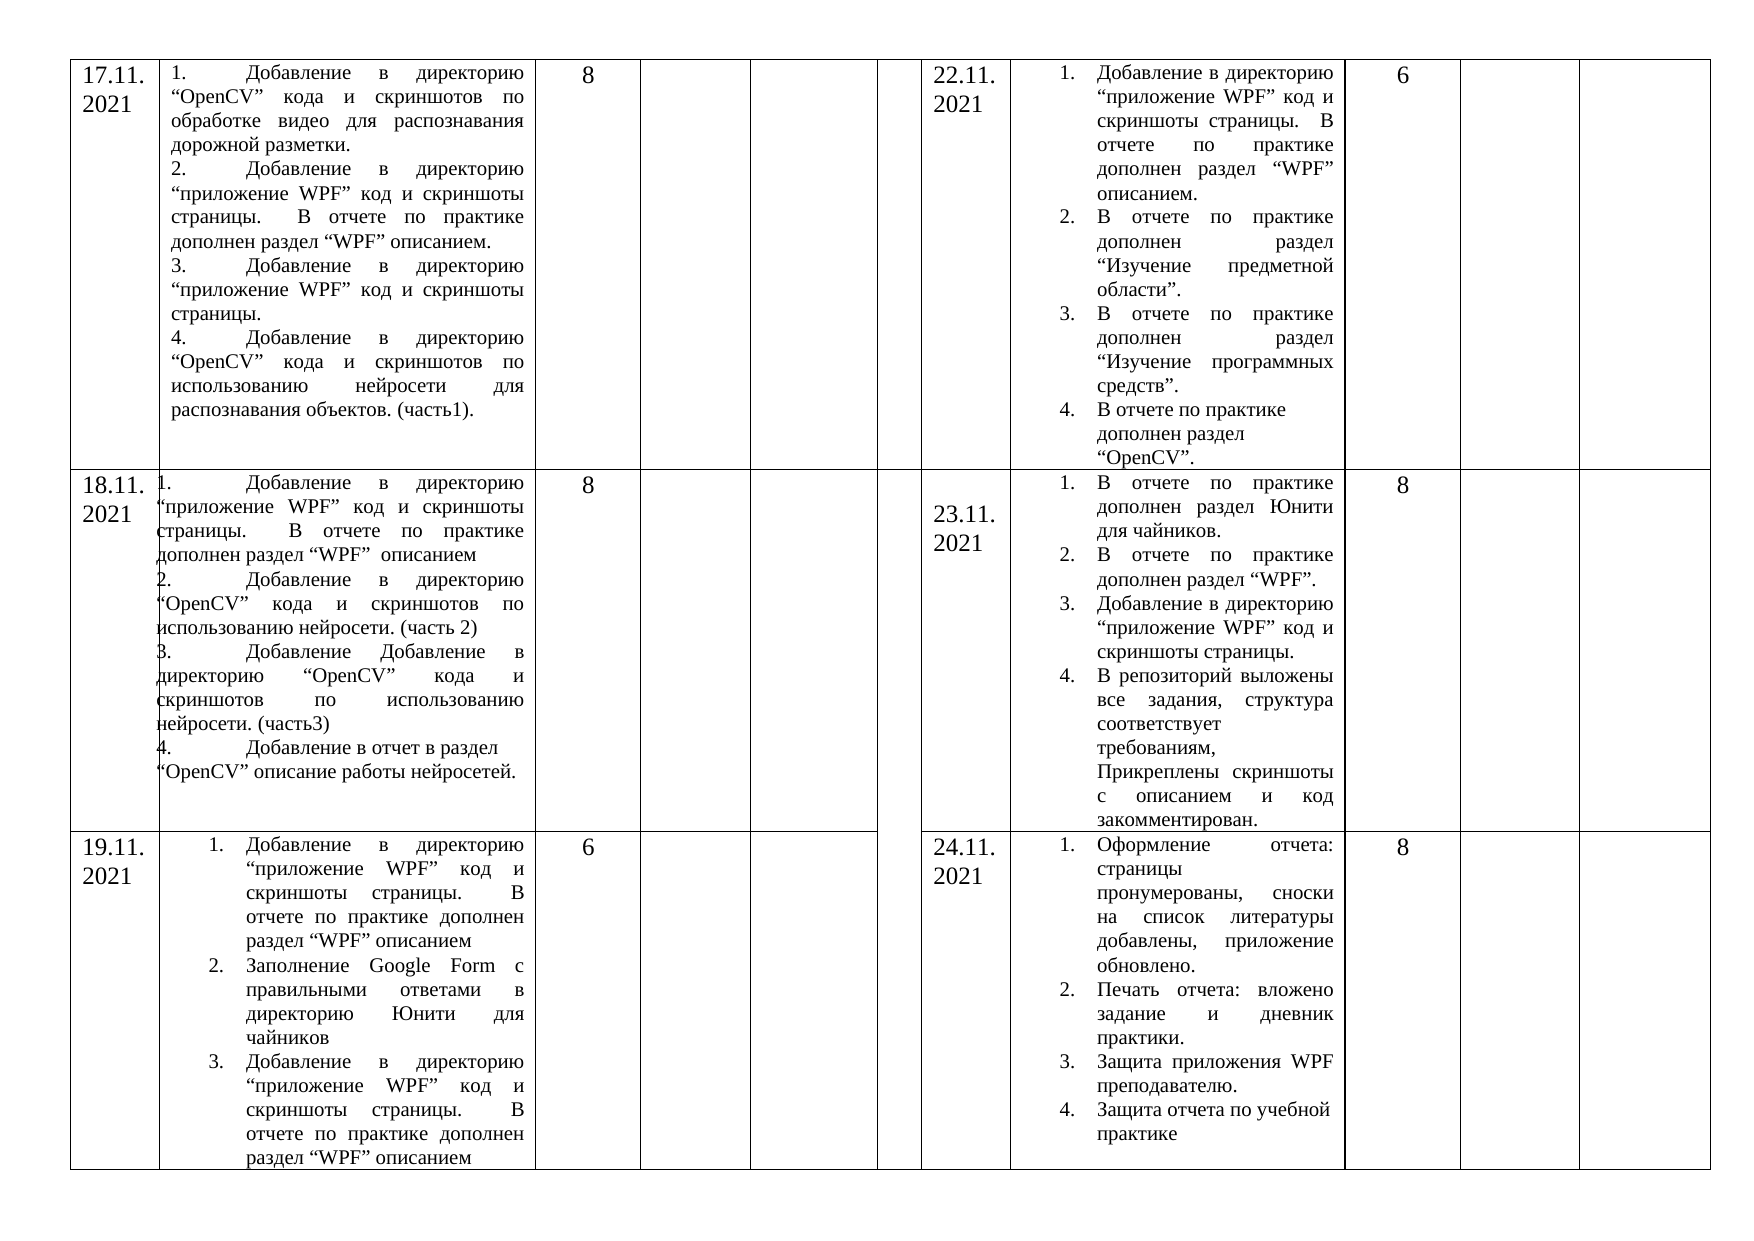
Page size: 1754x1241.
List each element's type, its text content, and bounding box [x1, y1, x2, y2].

table_cell 24.11.2021 [922, 832, 1010, 1169]
table_cell 17.11.2021 [71, 60, 159, 469]
table_cell 18.11.2021 [71, 470, 159, 831]
table_cell [641, 470, 750, 831]
table_cell 8 [1346, 832, 1460, 1169]
table_cell 6 [536, 832, 640, 1169]
table_cell [878, 60, 921, 469]
table_cell [1461, 832, 1579, 1169]
table_cell [1580, 470, 1710, 831]
table_cell [1461, 60, 1579, 469]
table_cell Добавление в директорию “OpenCV” кода и скриншотов по обработке видео для распознавания дорожной разметки. Добавление в директорию “приложение WPF” код и скриншоты страницы. В отчете по практике дополнен раздел “WPF” описанием. Добавление в директорию “приложение WPF” код и скриншоты страницы. Добавление в директорию “OpenCV” кода и скриншотов по использованию нейросети для распознавания объектов. (часть1). [160, 60, 535, 469]
table_cell [878, 470, 921, 1169]
table_cell В отчете по практике дополнен раздел Юнити для чайников. В отчете по практике дополнен раздел “WPF”. Добавление в директорию “приложение WPF” код и скриншоты страницы. В репозиторий выложены все задания, структура соответствует требованиям, Прикреплены скриншоты с описанием и код закомментирован. [1011, 470, 1344, 831]
table_cell [1580, 832, 1710, 1169]
table_cell 23.11.2021 [922, 470, 1010, 831]
table_cell 6 [1346, 60, 1460, 469]
table_cell 8 [1346, 470, 1460, 831]
table_cell [751, 832, 877, 1169]
table_cell [1461, 470, 1579, 831]
table_cell 8 [536, 470, 640, 831]
table_cell [1580, 60, 1710, 469]
table_cell [641, 832, 750, 1169]
table_cell [751, 60, 877, 469]
table_cell Добавление в директорию “приложение WPF” код и скриншоты страницы. В отчете по практике дополнен раздел “WPF” описанием Добавление в директорию “OpenCV” кода и скриншотов по использованию нейросети. (часть 2) Добавление Добавление в директорию “OpenCV” кода и скриншотов по использованию нейросети. (часть3) Добавление в отчет в раздел “OpenCV” описание работы нейросетей. [160, 470, 535, 831]
table_cell 19.11.2021 [71, 832, 159, 1169]
table_cell 8 [536, 60, 640, 469]
table_cell Оформление отчета: страницы пронумерованы, сноски на список литературы добавлены, приложение обновлено. Печать отчета: вложено задание и дневник практики. Защита приложения WPF преподавателю. Защита отчета по учебной практике [1011, 832, 1344, 1169]
table_cell Добавление в директорию “приложение WPF” код и скриншоты страницы. В отчете по практике дополнен раздел “WPF” описанием Заполнение Google Form с правильными ответами в директорию Юнити для чайников Добавление в директорию “приложение WPF” код и скриншоты страницы. В отчете по практике дополнен раздел “WPF” описанием [160, 832, 535, 1169]
table_cell [641, 60, 750, 469]
table_cell 22.11.2021 [922, 60, 1010, 469]
table_cell Добавление в директорию “приложение WPF” код и скриншоты страницы. В отчете по практике дополнен раздел “WPF” описанием. В отчете по практике дополнен раздел “Изучение предметной области”. В отчете по практике дополнен раздел “Изучение программных средств”. В отчете по практике дополнен раздел “OpenCV”. [1011, 60, 1344, 469]
table_cell [751, 470, 877, 831]
